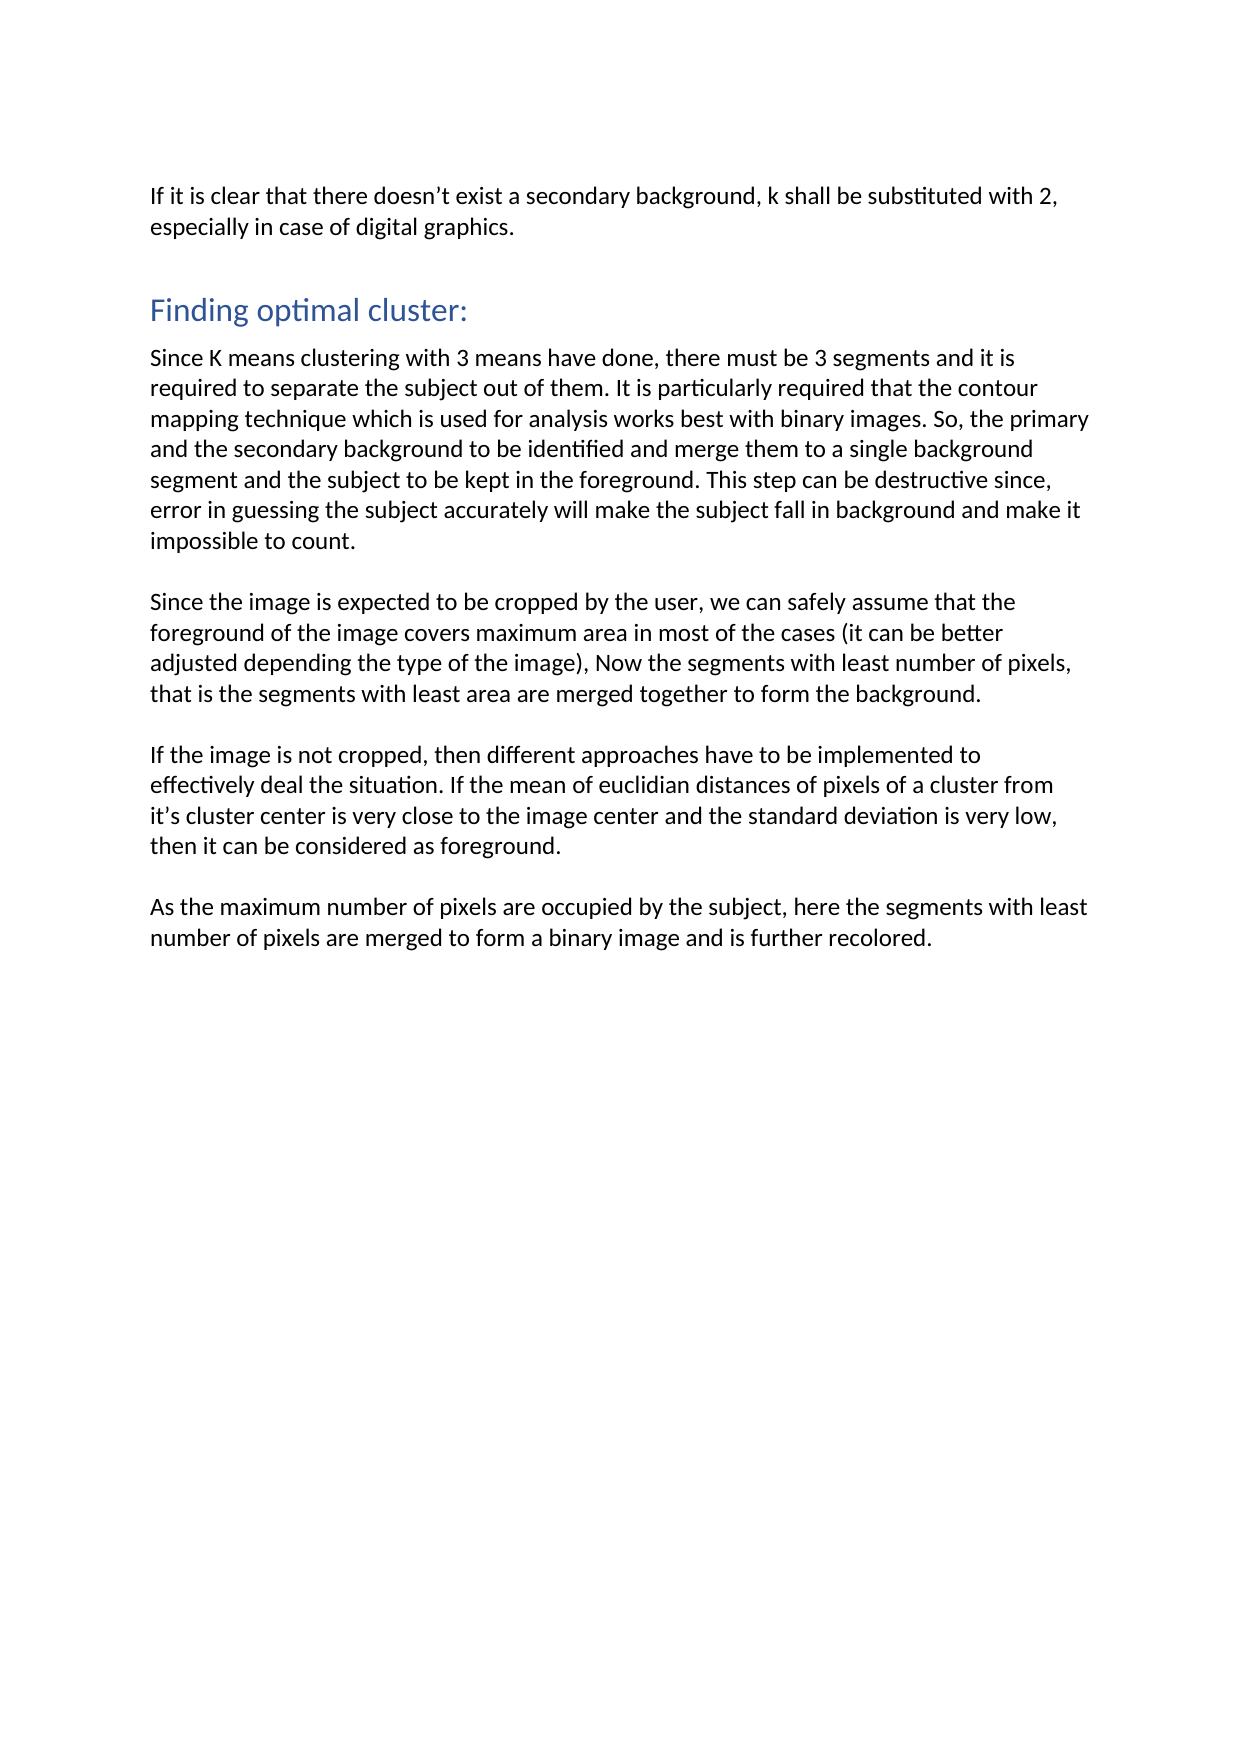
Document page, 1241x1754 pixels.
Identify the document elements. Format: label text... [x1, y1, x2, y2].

subtitle Finding optimal cluster: [150, 289, 1090, 329]
text If it is clear that there doesn’t exist a secondary background, k shall be substituted with 2, especially in case of digital graphics. [150, 181, 1090, 242]
text If the image is not cropped, then different approaches have to be implemented to effectively deal the situation. If the mean of euclidian distances of pixels of a cluster from it’s cluster center is very close to the image center and the standard deviation is very low, then it can be considered as foreground. [150, 739, 1090, 861]
text Since the image is expected to be cropped by the user, we can safely assume that the foreground of the image covers maximum area in most of the cases (it can be better adjusted depending the type of the image), Now the segments with least number of pixels, that is the segments with least area are merged together to form the background. [150, 586, 1090, 708]
text As the maximum number of pixels are occupied by the subject, here the segments with least number of pixels are merged to form a binary image and is further recolored. [150, 891, 1090, 952]
text Since K means clustering with 3 means have done, there must be 3 segments and it is required to separate the subject out of them. It is particularly required that the contour mapping technique which is used for analysis works best with binary images. So, the primary and the secondary background to be identified and merge them to a single background segment and the subject to be kept in the foreground. This step can be destructive since, error in guessing the subject accurately will make the subject fall in background and make it impossible to count. [150, 342, 1090, 556]
